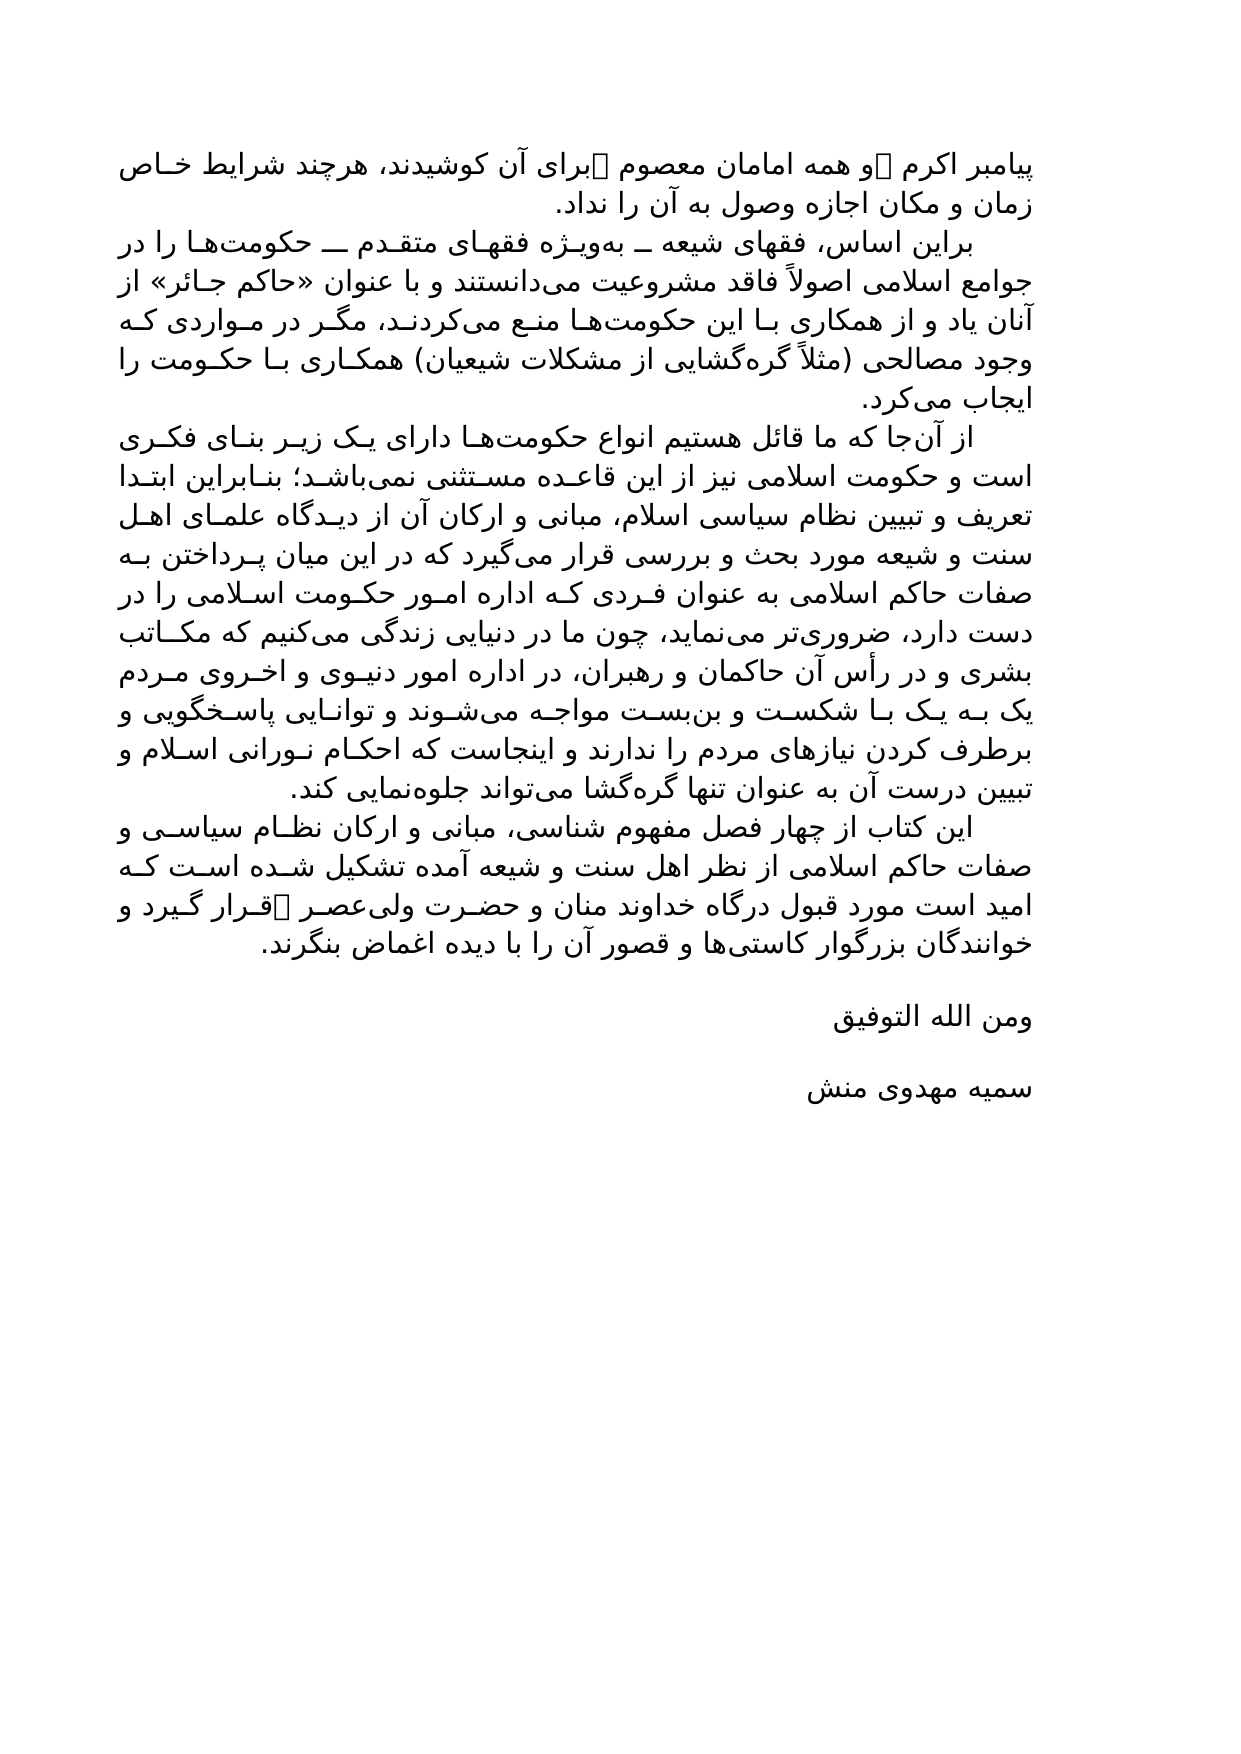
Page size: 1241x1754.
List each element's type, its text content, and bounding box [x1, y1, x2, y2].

text این کتاب از چهار فصل مفهوم شناسی، مبانی و ارکان نظام سیاسی و صفات حاکم اسلامی از نظر اهل سنت و شیعه آمده تشکیل شده است که امید است مورد قبول درگاه خداوند منان و حضرت ولی‌عصر قرار گیرد و خوانندگان بزرگوار کاستی‌ها و قصور آن را با دیده اغماض بنگرند. [118, 810, 1033, 961]
text سمیه مهدوی منش [118, 1038, 1033, 1105]
text از آن‌جا که ما قائل هستیم انواع حکومت‌ها دارای یک زیر بنای فکری است و حکومت اسلامی نیز از این قاعده مستثنی نمی‌باشد؛ بنابراین ابتدا تعریف و تبیین نظام سیاسی اسلام، مبانی و ارکان آن از دیدگاه علمای اهل سنت و شیعه مورد بحث و بررسی قرار می‌گیرد که در این میان پرداختن به صفات حاکم اسلامی به عنوان فردی که اداره امور حکومت اسلامی را در دست دارد، ضروری‌تر می‌نماید، چون ما در دنیایی زندگی می‌کنیم که مکاتب بشری و در رأس آن حاکمان و رهبران، در اداره امور دنیوی و اخروی مردم یک به یک با شکست و بن‌بست مواجه می‌شوند و توانایی پاسخگویی و برطرف کردن نیازهای مردم را ندارند و اینجاست که احکام نورانی اسلام و تبیین درست آن به عنوان تنها گره‌گشا می‌تواند جلوه‌نمایی کند. [118, 420, 1033, 805]
text براین اساس، فقهای شیعه ــ به‌ویژه فقهای متقدم ــ حکومت‌ها را در جوامع اسلامی اصولاً فاقد مشروعیت می‌دانستند و با عنوان «حاکم جائر» از آنان یاد و از همکاری با این حکومت‌ها منع می‌کردند، مگر در مواردی که وجود مصالحی (مثلاً گره‌گشایی از مشکلات شیعیان) همکاری با حکومت را ایجاب می‌کرد. [118, 226, 1033, 415]
text ومن الله التوفیق [118, 966, 1033, 1033]
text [118, 148, 1033, 221]
